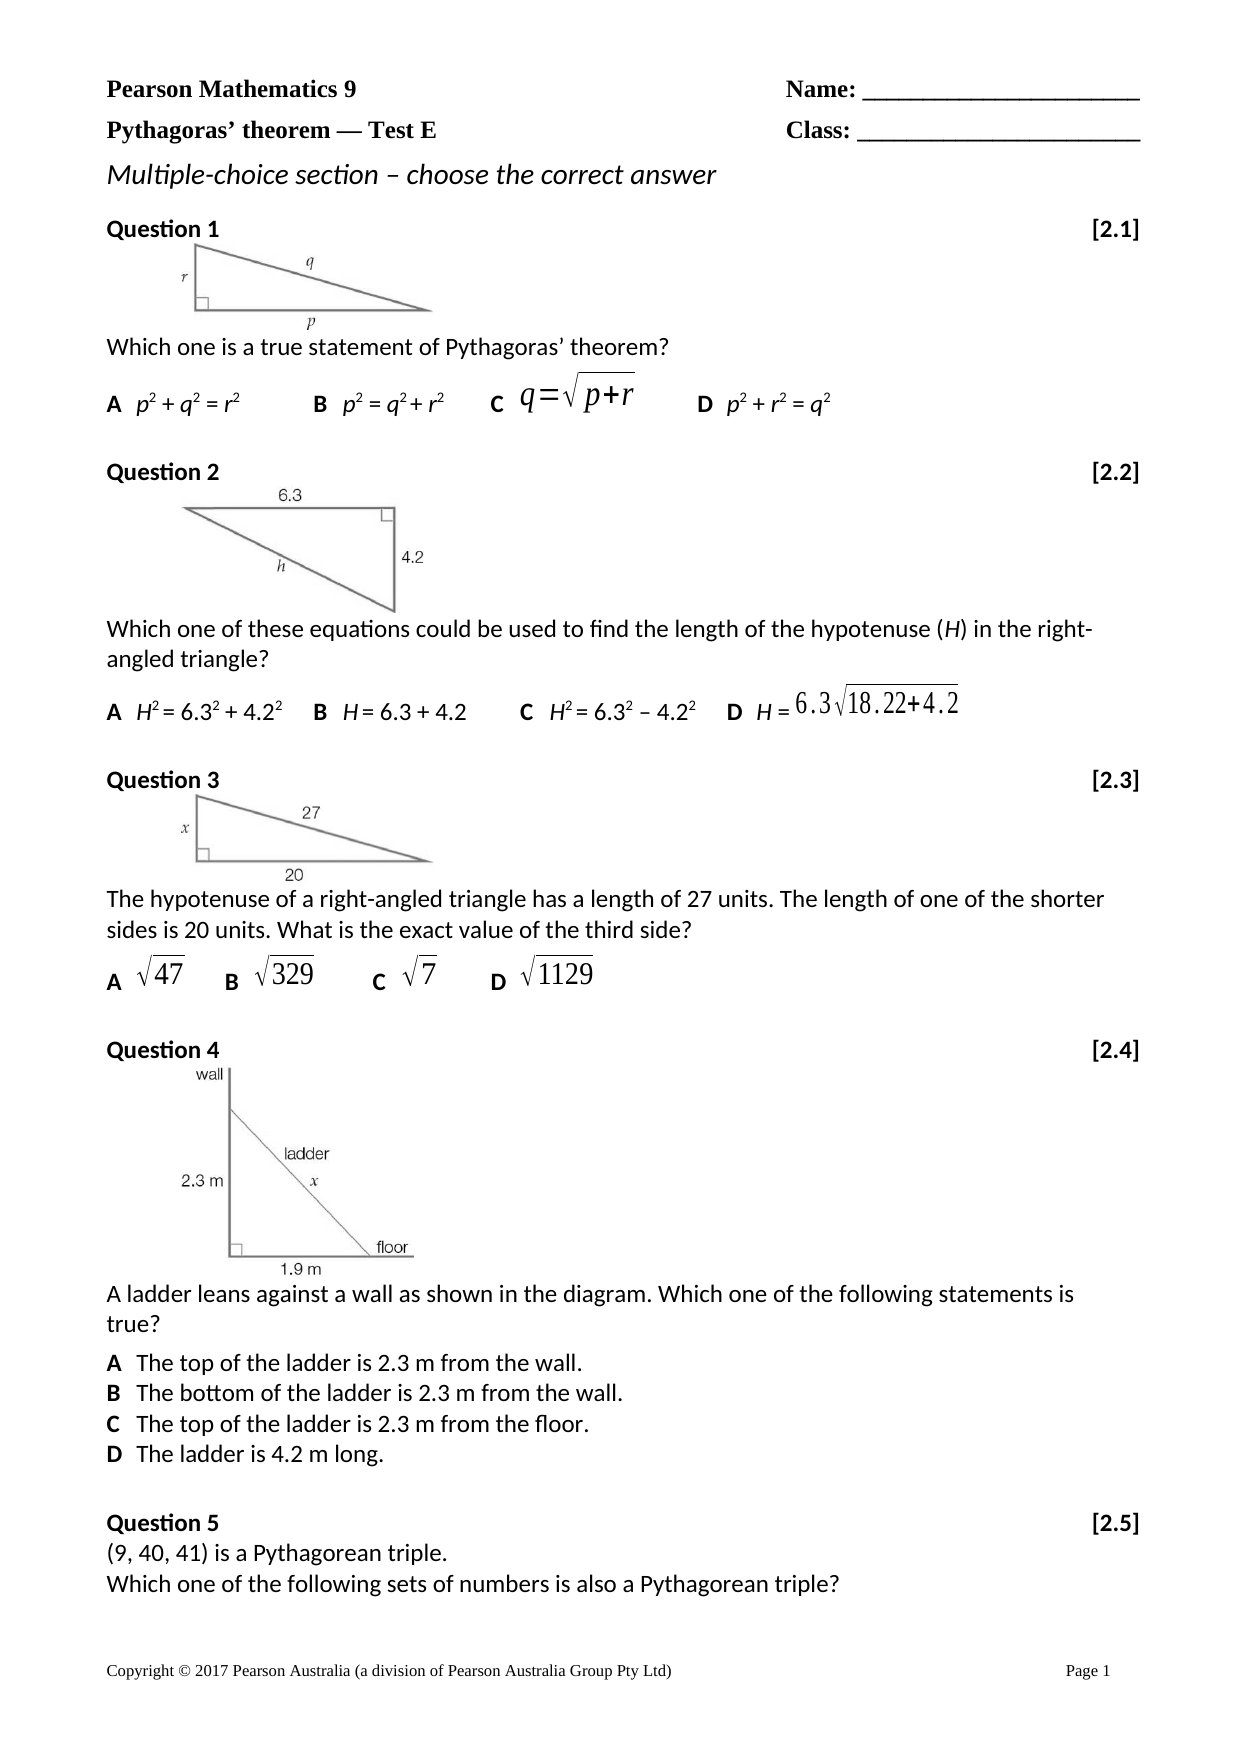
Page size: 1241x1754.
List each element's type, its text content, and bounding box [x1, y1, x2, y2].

subtitle Question 3 [2.3] [106, 764, 1134, 794]
subtitle Question 2 [2.2] [106, 456, 1134, 487]
text B The bottom of the ladder is 2.3 m from the wall. [106, 1378, 1134, 1408]
subtitle Question 1 [2.1] [106, 213, 1134, 243]
subtitle Multiple-choice section – choose the correct answer [106, 156, 1134, 192]
picture [181, 243, 433, 330]
text Which one of these equations could be used to find the length of the hypotenuse (H) in the right-angled triangle? [106, 613, 1134, 674]
picture [181, 794, 434, 884]
text D The ladder is 4.2 m long. [106, 1439, 1134, 1469]
picture [181, 486, 424, 613]
subtitle Question 4 [2.4] [106, 1034, 1134, 1065]
subtitle Question 5 [2.5] [106, 1507, 1134, 1537]
text A B C D [106, 953, 1134, 997]
text Which one is a true statement of Pythagoras’ theorem? [106, 331, 1134, 361]
text (9, 40, 41) is a Pythagorean triple. Which one of the following sets of numbers is also a Pythagorean triple? [106, 1537, 1134, 1598]
picture [181, 1065, 414, 1277]
text A ladder leans against a wall as shown in the diagram. Which one of the following statements is true? [106, 1278, 1134, 1339]
text A p2 + q2 = r2 B p2 = q2 + r2 C D p2 + r2 = q2 [106, 370, 1134, 418]
text A The top of the ladder is 2.3 m from the wall. [106, 1347, 1134, 1378]
text C The top of the ladder is 2.3 m from the floor. [106, 1408, 1134, 1439]
text The hypotenuse of a right-angled triangle has a length of 27 units. The length of one of the shorter sides is 20 units. What is the exact value of the third side? [106, 883, 1134, 944]
text A H2 = 6.32 + 4.22 B H = 6.3 + 4.2 C H2 = 6.32 – 4.22 D H = [106, 682, 1134, 726]
